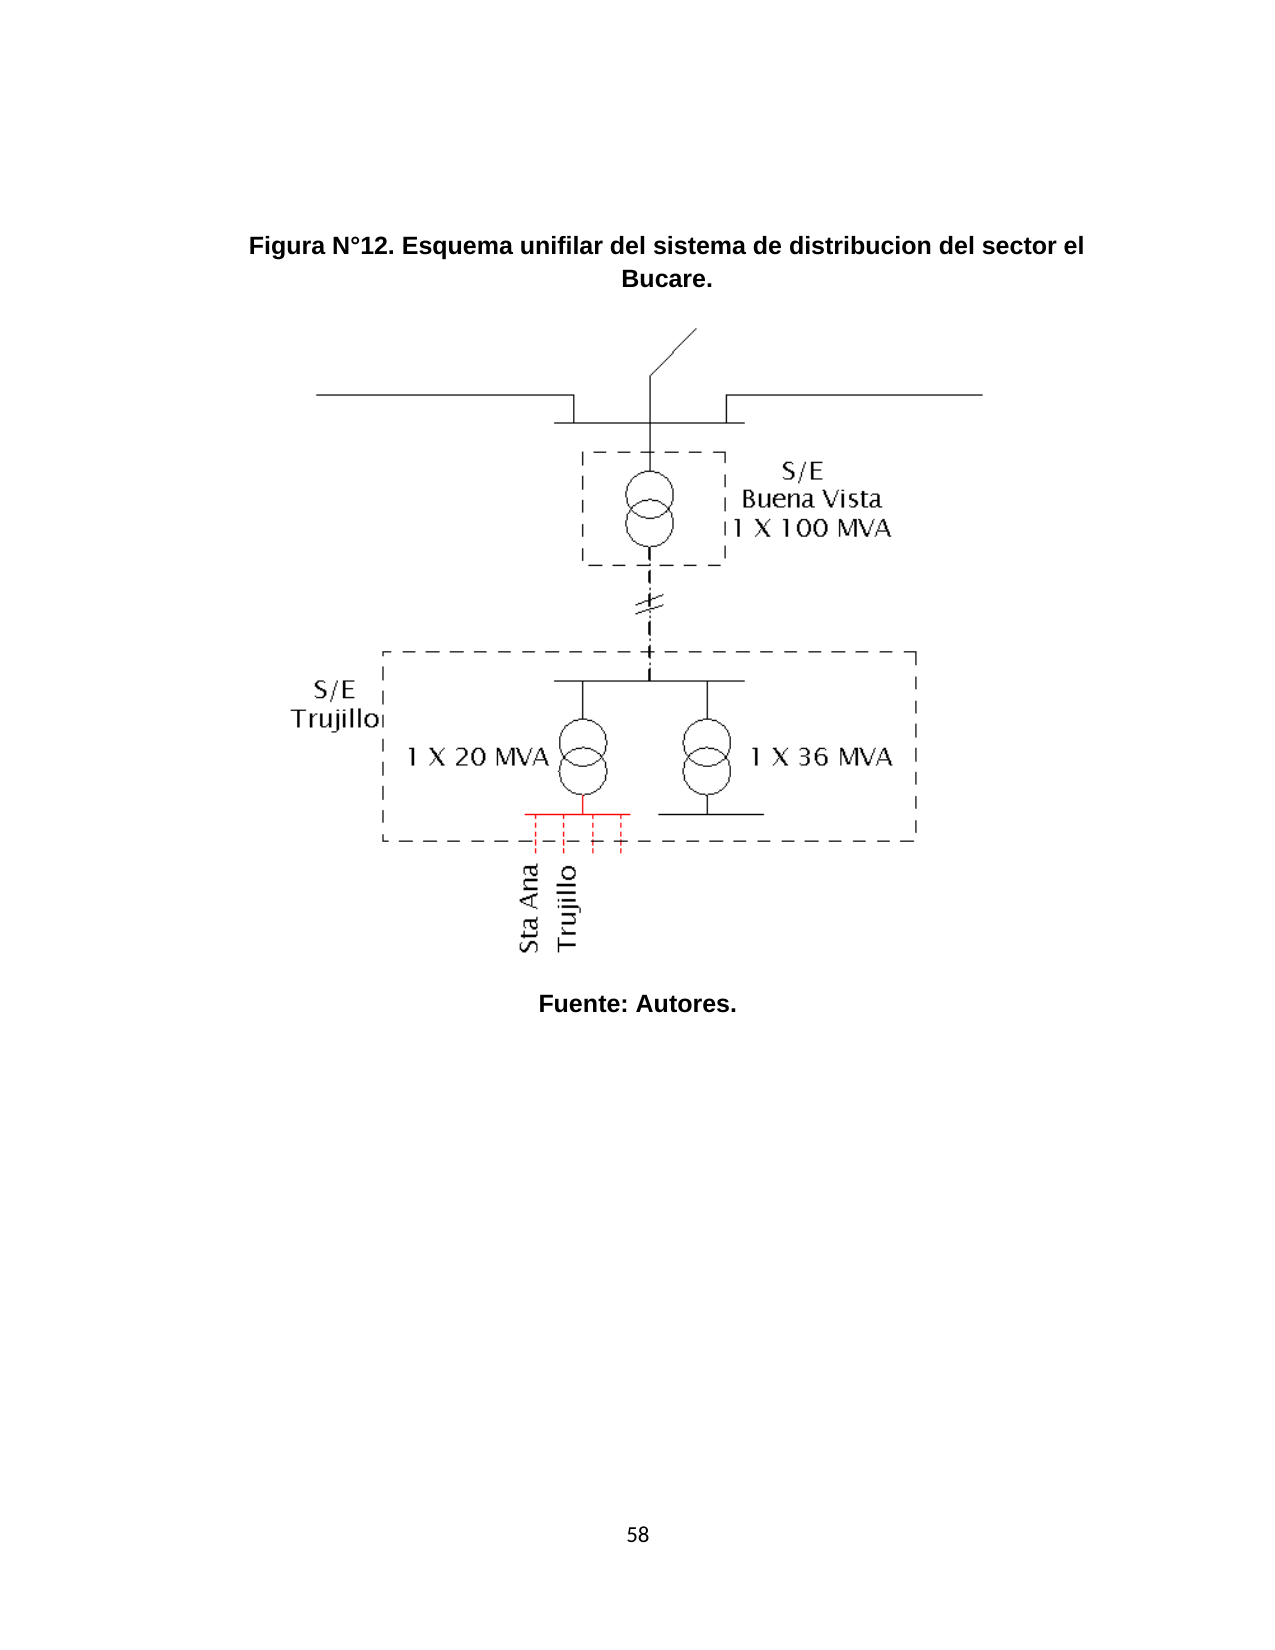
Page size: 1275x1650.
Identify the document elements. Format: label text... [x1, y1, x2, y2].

picture [282, 318, 993, 964]
text Figura N°12. Esquema unifilar del sistema de distribucion del sector el Bucare. [236, 231, 1098, 293]
text Fuente: Autores. [177, 989, 1098, 1018]
